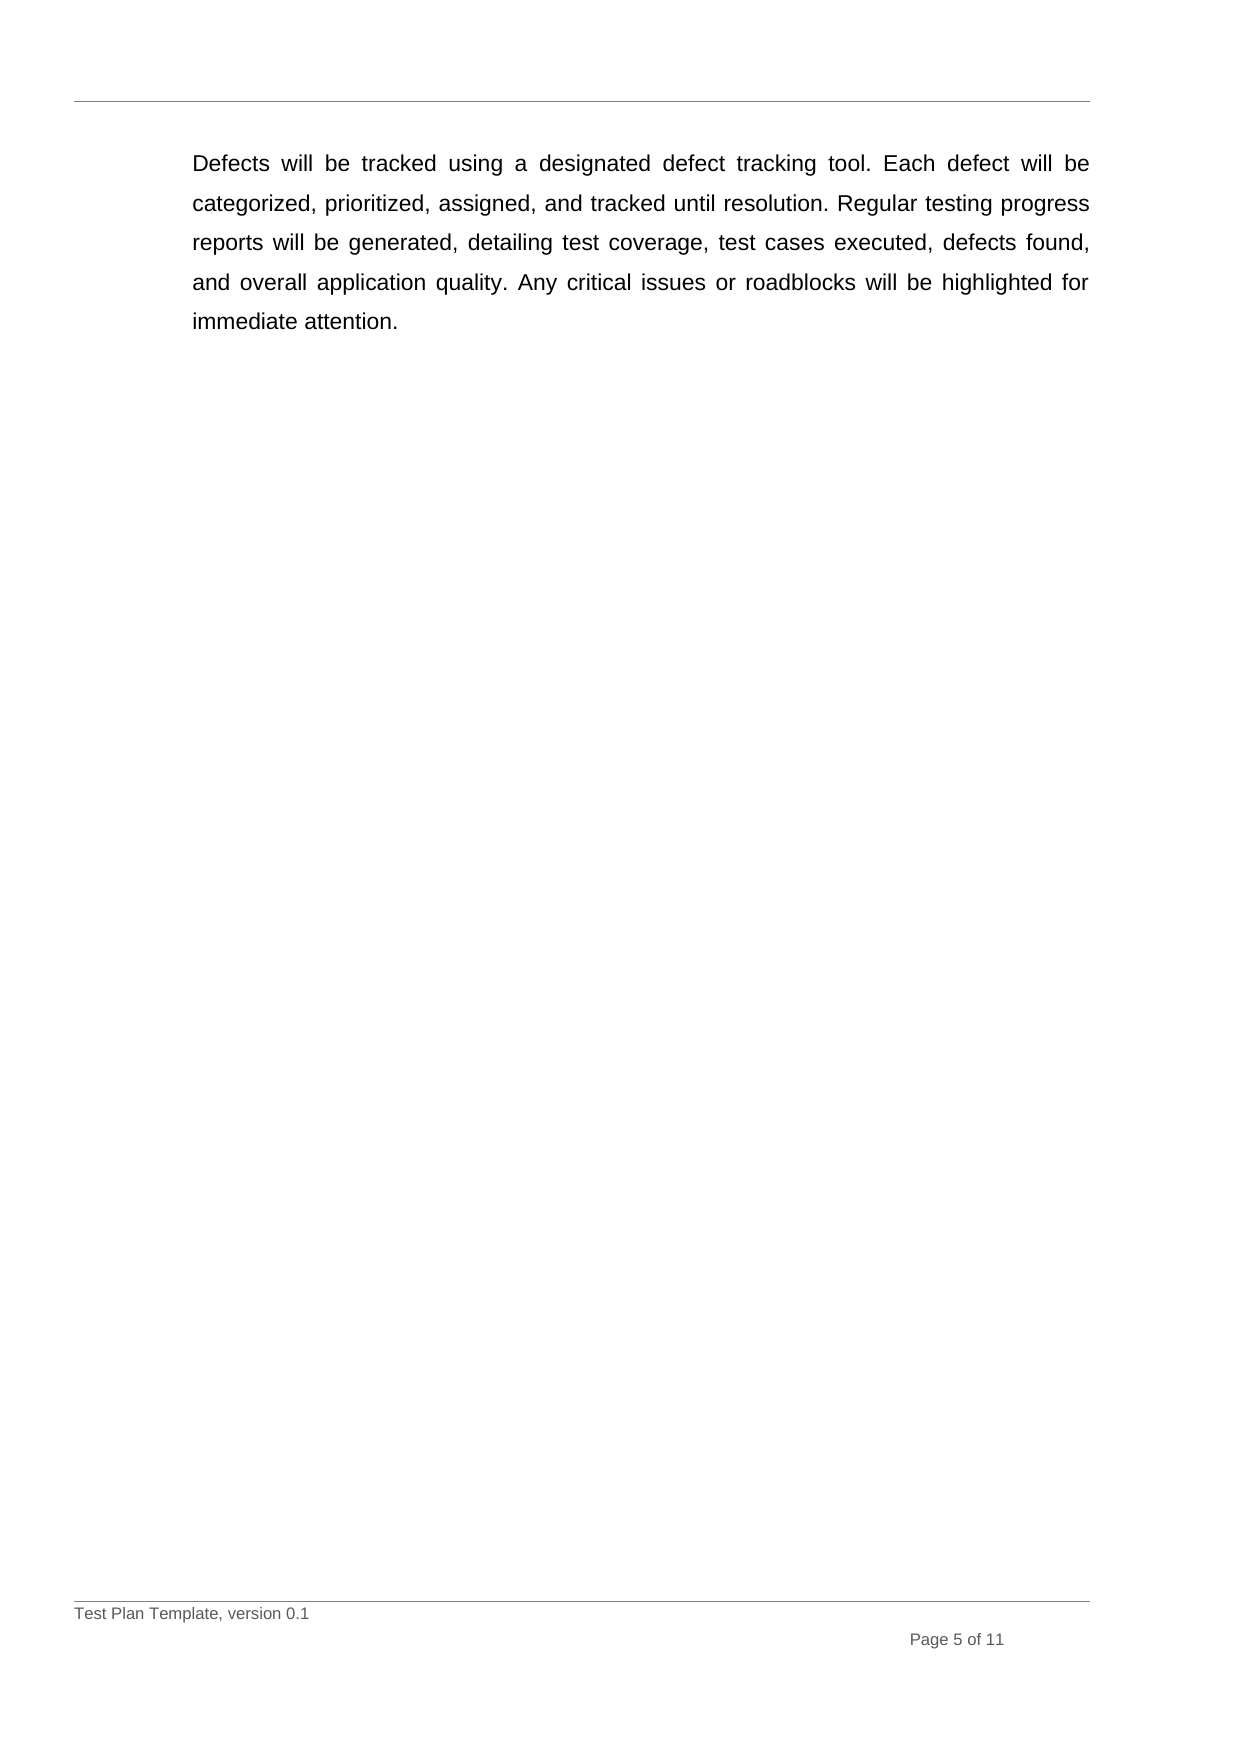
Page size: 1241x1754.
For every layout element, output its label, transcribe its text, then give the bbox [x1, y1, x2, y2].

text Defects will be tracked using a designated defect tracking tool. Each defect will be categorized, prioritized, assigned, and tracked until resolution. Regular testing progress reports will be generated, detailing test coverage, test cases executed, defects found, and overall application quality. Any critical issues or roadblocks will be highlighted for immediate attention. [192, 150, 1090, 334]
